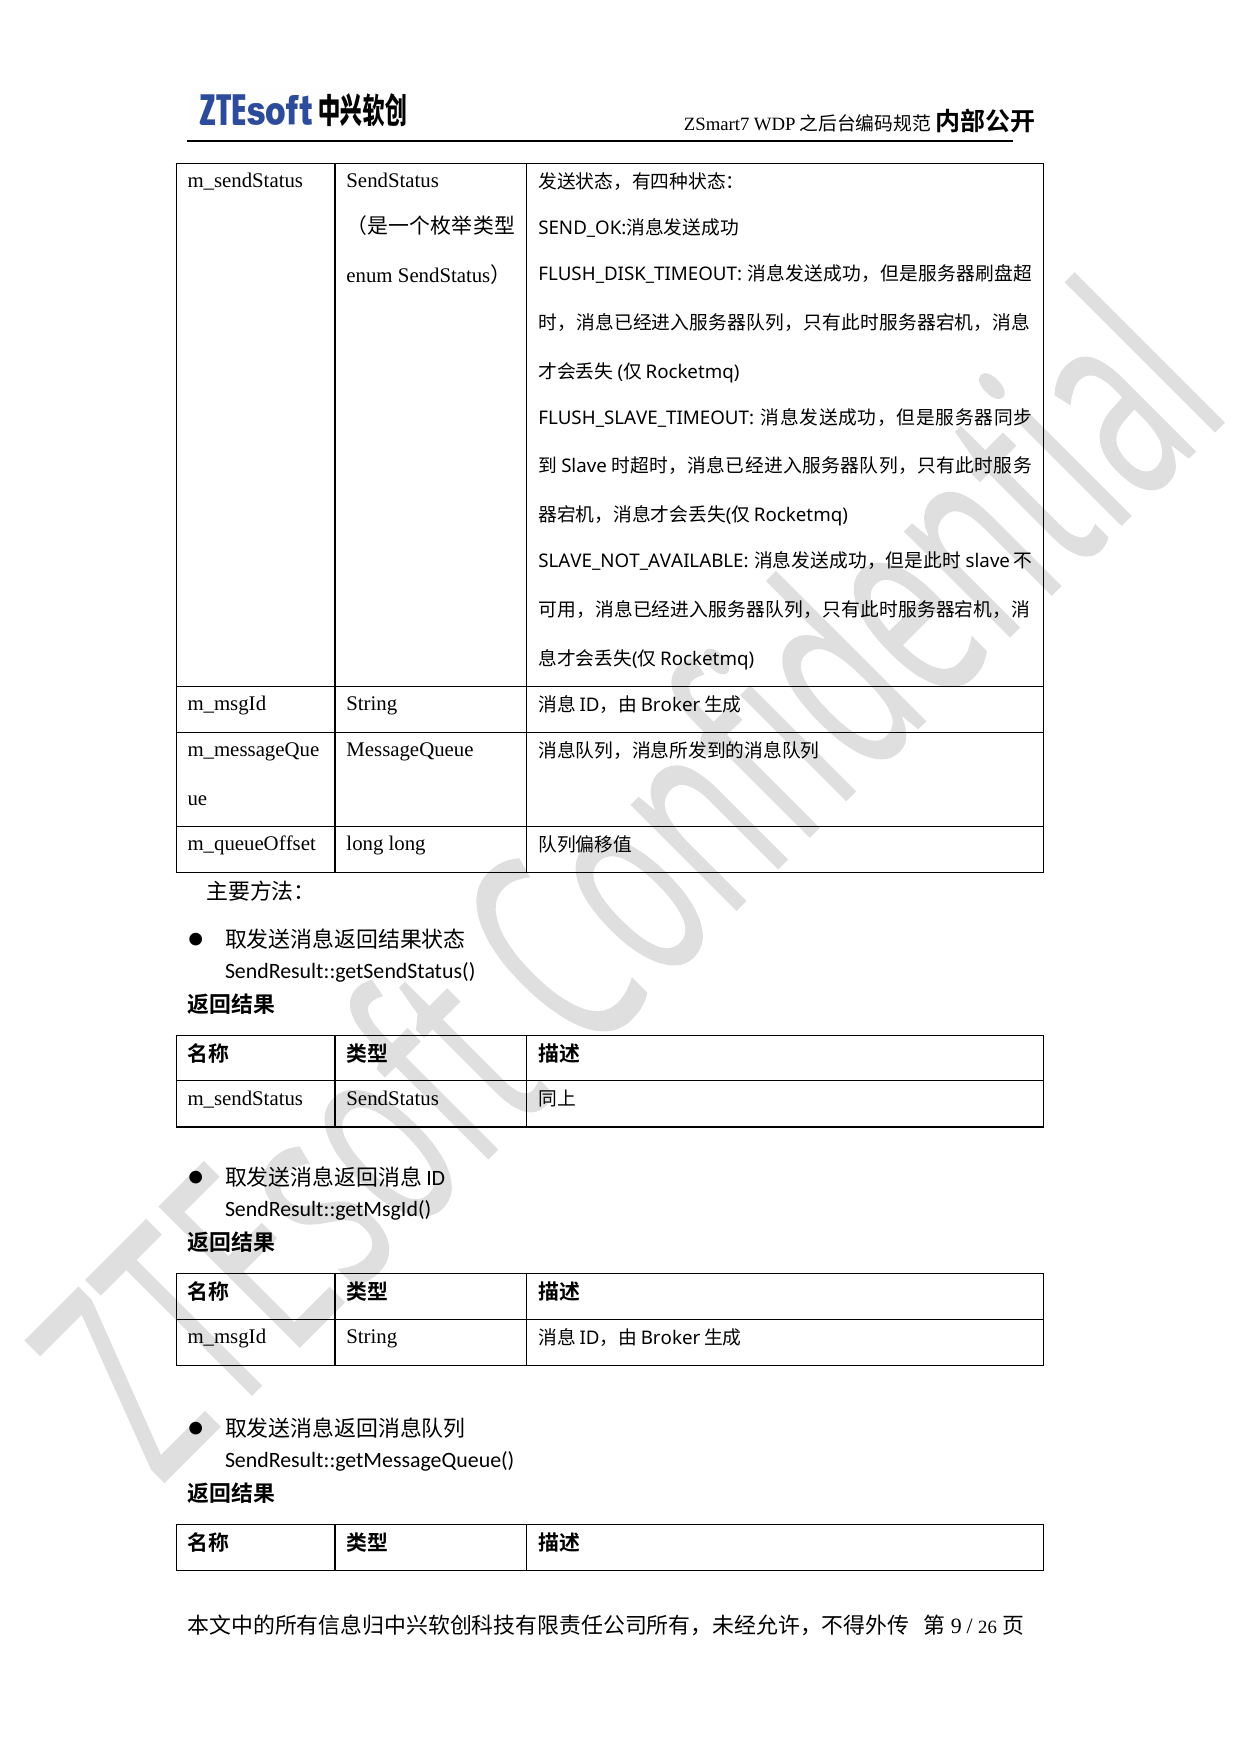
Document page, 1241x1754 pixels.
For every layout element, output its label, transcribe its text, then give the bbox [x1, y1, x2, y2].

table_header 名称 [177, 1525, 334, 1570]
text 返回结果 [187, 1476, 1053, 1508]
table_cell 消息ID，由Broker生成 [527, 1320, 1043, 1365]
table_cell m_queueOffset [177, 827, 334, 872]
text 主要方法： [206, 873, 1053, 906]
list SendResult::getSendStatus() [225, 954, 1053, 987]
list 取发送消息返回消息队列 [187, 1411, 1053, 1443]
list 取发送消息返回消息ID [187, 1160, 1053, 1192]
table_header 描述 [527, 1274, 1043, 1319]
table_cell m_sendStatus [177, 1081, 334, 1126]
table_cell SendStatus [336, 1081, 526, 1126]
table_header 类型 [336, 1036, 526, 1080]
table_header 类型 [336, 1274, 526, 1319]
table_cell m_msgId [177, 1320, 334, 1365]
table_header 描述 [527, 1036, 1043, 1080]
table_cell MessageQueue [336, 733, 526, 826]
picture [187, 88, 413, 131]
table_cell 同上 [527, 1081, 1043, 1126]
text 返回结果 [187, 987, 1053, 1019]
table_cell m_messageQueue [177, 733, 334, 826]
table_cell 发送状态，有四种状态： SEND_OK:消息发送成功 FLUSH_DISK_TIMEOUT: 消息发送成功，但是服务器刷盘超时，消息已经进入服务器队列，只有此时服务器宕机，消息才会丢失 (仅Rocketmq) FLUSH_SLAVE_TIMEOUT: 消息发送成功，但是服务器同步到Slave时超时，消息已经进入服务器队列，只有此时服务器宕机，消息才会丢失(仅Rocketmq) SLAVE_NOT_AVAILABLE: 消息发送成功，但是此时slave不可用，消息已经进入服务器队列，只有此时服务器宕机，消息才会丢失(仅Rocketmq) [527, 164, 1043, 686]
table_header 名称 [177, 1274, 334, 1319]
table_cell SendStatus （是一个枚举类型enum SendStatus） [336, 164, 526, 686]
text 返回结果 [187, 1225, 1053, 1257]
table_header 类型 [336, 1525, 526, 1570]
list SendResult::getMsgId() [225, 1192, 1053, 1225]
table_cell String [336, 687, 526, 732]
list 取发送消息返回结果状态 [187, 922, 1053, 954]
table_header 名称 [177, 1036, 334, 1080]
list SendResult::getMessageQueue() [225, 1443, 1053, 1476]
table_cell 队列偏移值 [527, 827, 1043, 872]
table_header 描述 [527, 1525, 1043, 1570]
table_cell m_sendStatus [177, 164, 334, 686]
table_cell 消息ID，由Broker生成 [527, 687, 1043, 732]
table_cell long long [336, 827, 526, 872]
table_cell String [336, 1320, 526, 1365]
table_cell 消息队列，消息所发到的消息队列 [527, 733, 1043, 826]
table_cell m_msgId [177, 687, 334, 732]
